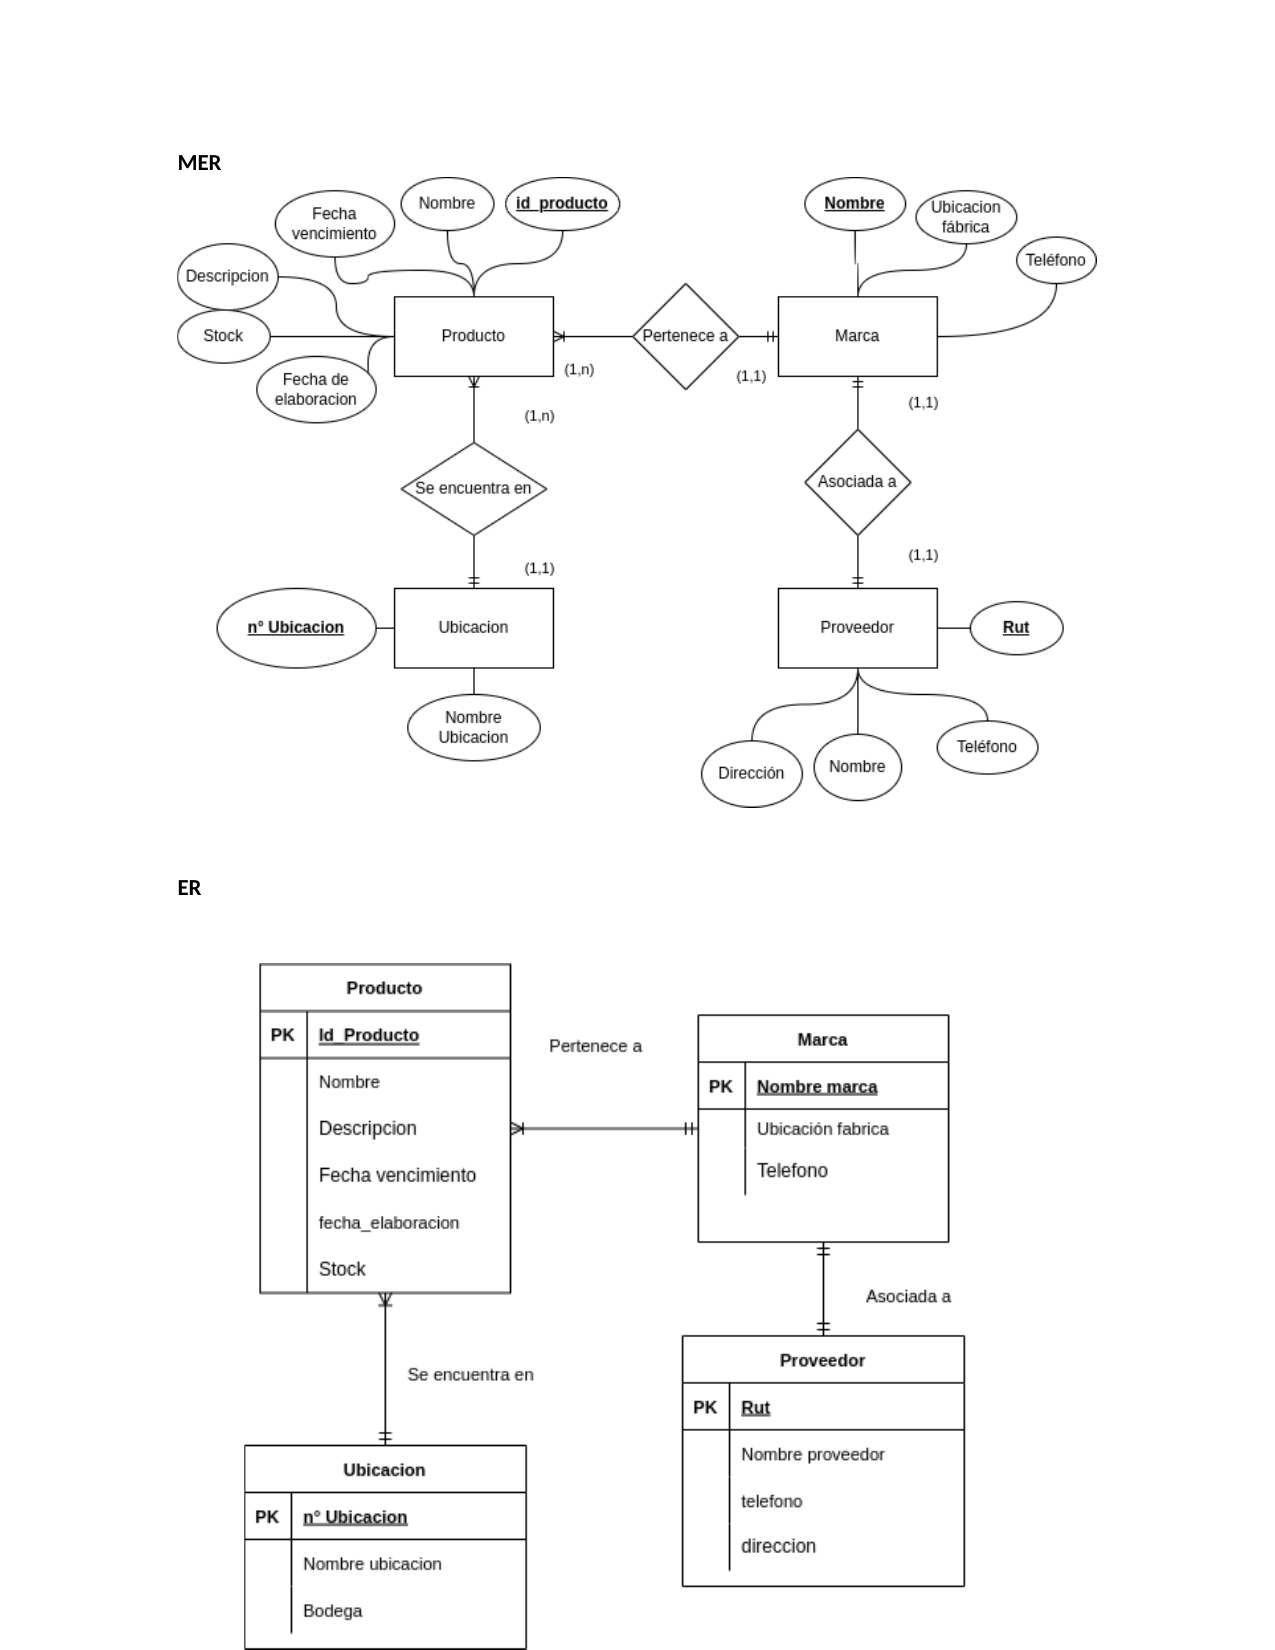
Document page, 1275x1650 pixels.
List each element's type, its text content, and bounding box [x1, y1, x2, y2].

picture [244, 963, 981, 1650]
text ER [177, 873, 1098, 902]
picture [177, 177, 1097, 808]
